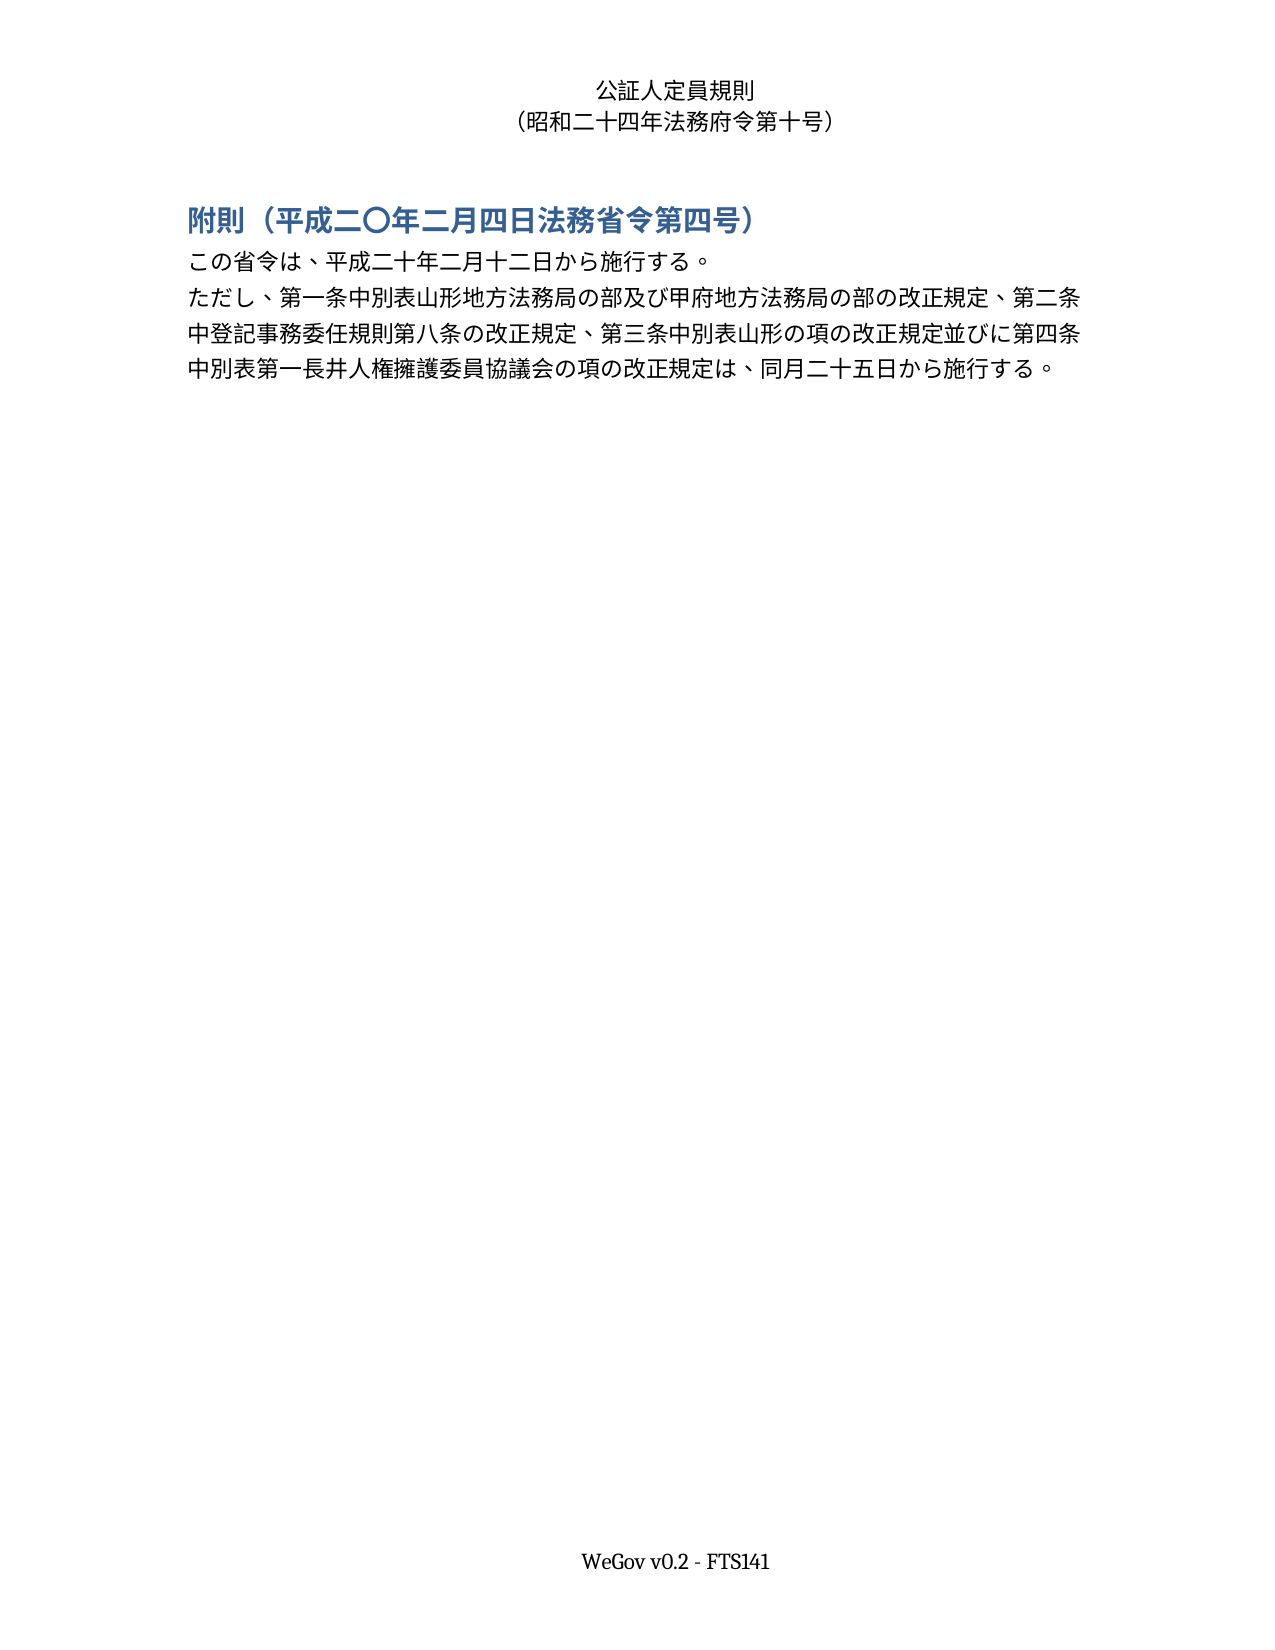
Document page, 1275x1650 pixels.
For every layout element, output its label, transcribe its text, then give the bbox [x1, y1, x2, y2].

subtitle 附則（平成二〇年二月四日法務省令第四号） [187, 200, 1087, 240]
text この省令は、平成二十年二月十二日から施行する。 ただし、第一条中別表山形地方法務局の部及び甲府地方法務局の部の改正規定、第二条中登記事務委任規則第八条の改正規定、第三条中別表山形の項の改正規定並びに第四条中別表第一長井人権擁護委員協議会の項の改正規定は、同月二十五日から施行する。 [187, 246, 1087, 385]
